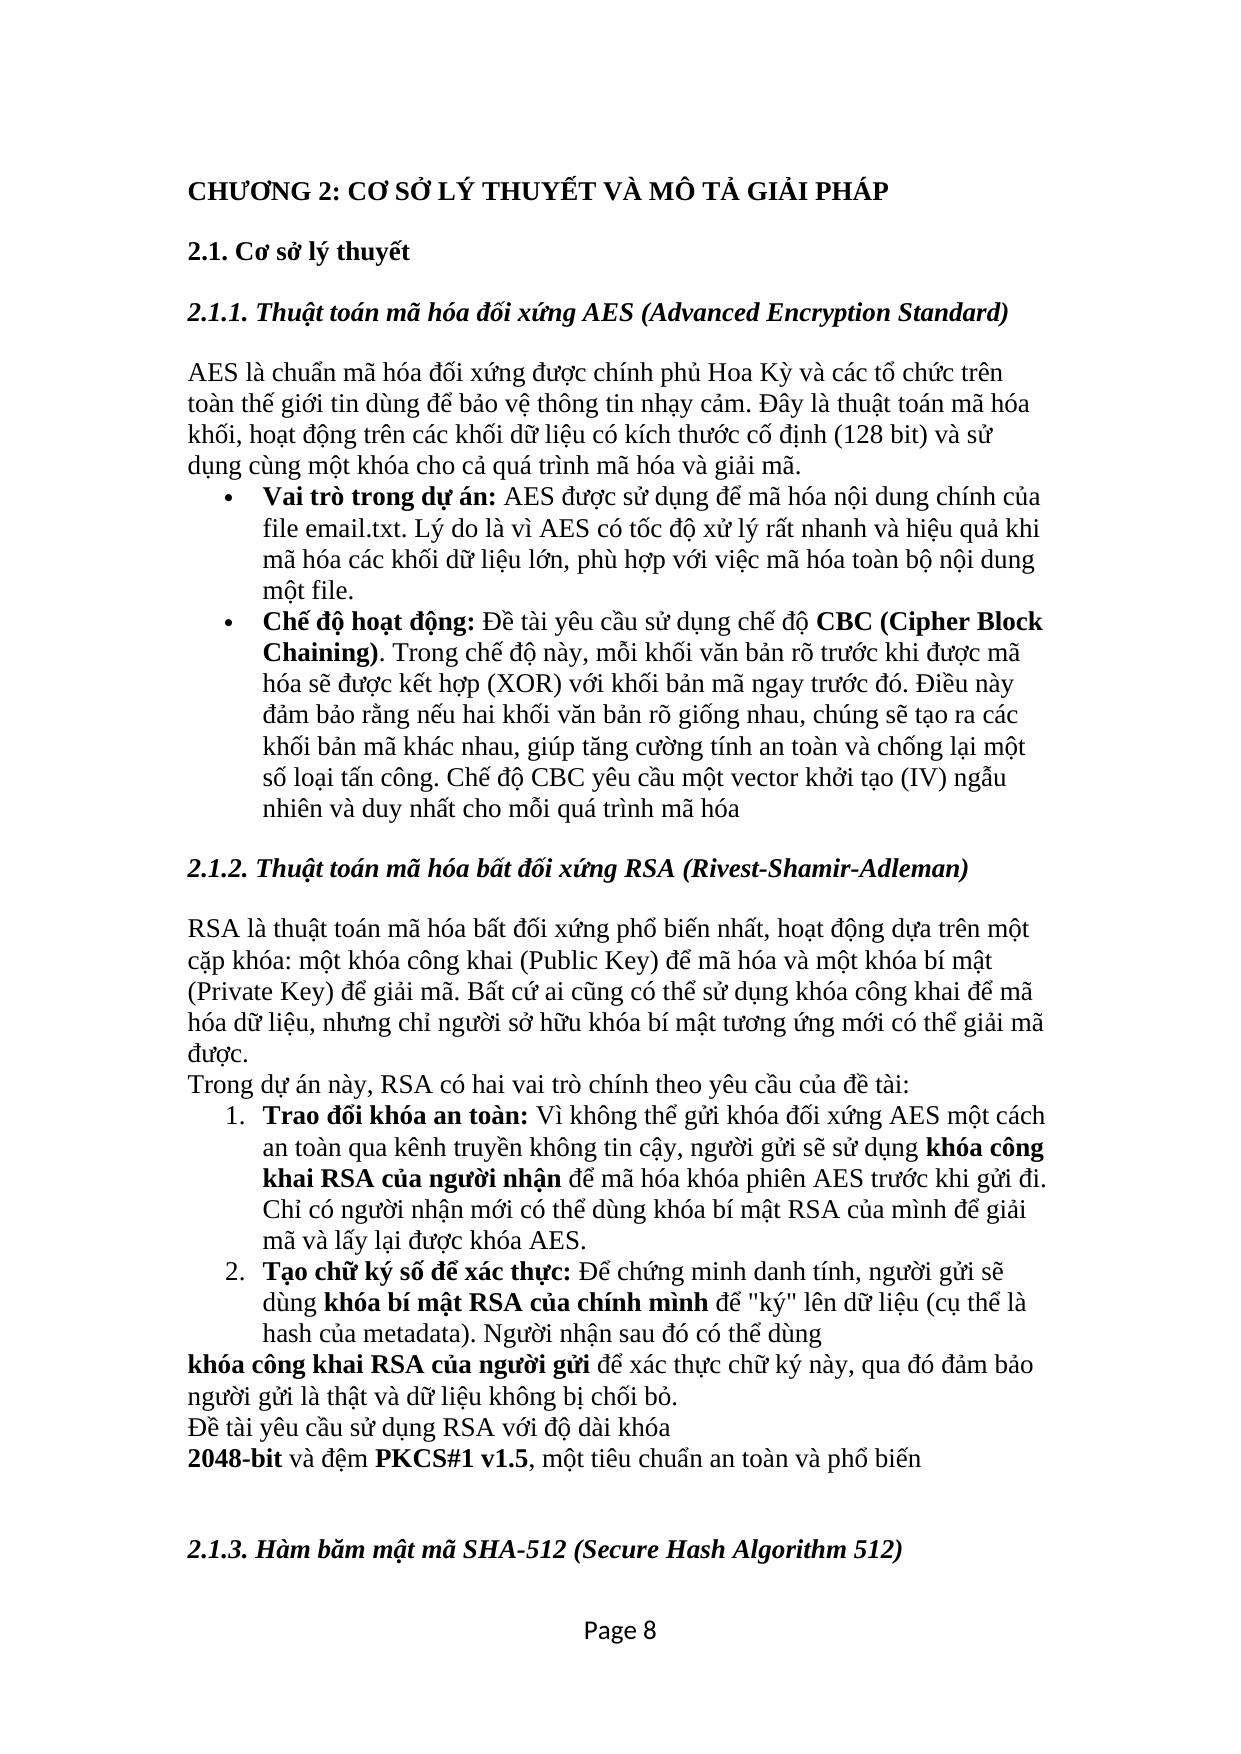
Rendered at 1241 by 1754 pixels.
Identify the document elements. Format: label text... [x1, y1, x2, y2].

text 2048-bit và đệm PKCS#1 v1.5, một tiêu chuẩn an toàn và phổ biến [187, 1442, 1053, 1473]
list Vai trò trong dự án: AES được sử dụng để mã hóa nội dung chính của file email.txt. Lý do là vì AES có tốc độ xử lý rất nhanh và hiệu quả khi mã hóa các khối dữ liệu lớn, phù hợp với việc mã hóa toàn bộ nội dung một file. [225, 481, 1053, 605]
subtitle 2.1.1. Thuật toán mã hóa đối xứng AES (Advanced Encryption Standard) [187, 296, 1053, 327]
subtitle 2.1. Cơ sở lý thuyết [187, 235, 1053, 266]
list Chế độ hoạt động: Đề tài yêu cầu sử dụng chế độ CBC (Cipher Block Chaining). Trong chế độ này, mỗi khối văn bản rõ trước khi được mã hóa sẽ được kết hợp (XOR) với khối bản mã ngay trước đó. Điều này đảm bảo rằng nếu hai khối văn bản rõ giống nhau, chúng sẽ tạo ra các khối bản mã khác nhau, giúp tăng cường tính an toàn và chống lại một số loại tấn công. Chế độ CBC yêu cầu một vector khởi tạo (IV) ngẫu nhiên và duy nhất cho mỗi quá trình mã hóa [225, 605, 1053, 823]
subtitle 2.1.3. Hàm băm mật mã SHA-512 (Secure Hash Algorithm 512) [187, 1533, 1053, 1565]
subtitle 2.1.2. Thuật toán mã hóa bất đối xứng RSA (Rivest-Shamir-Adleman) [187, 852, 1053, 883]
text AES là chuẩn mã hóa đối xứng được chính phủ Hoa Kỳ và các tổ chức trên toàn thế giới tin dùng để bảo vệ thông tin nhạy cảm. Đây là thuật toán mã hóa khối, hoạt động trên các khối dữ liệu có kích thước cố định (128 bit) và sử dụng cùng một khóa cho cả quá trình mã hóa và giải mã. [187, 356, 1053, 481]
list Tạo chữ ký số để xác thực: Để chứng minh danh tính, người gửi sẽ dùng khóa bí mật RSA của chính mình để "ký" lên dữ liệu (cụ thể là hash của metadata). Người nhận sau đó có thể dùng [225, 1255, 1053, 1349]
text khóa công khai RSA của người gửi để xác thực chữ ký này, qua đó đảm bảo người gửi là thật và dữ liệu không bị chối bỏ. [187, 1349, 1053, 1411]
text Đề tài yêu cầu sử dụng RSA với độ dài khóa [187, 1411, 1053, 1442]
text RSA là thuật toán mã hóa bất đối xứng phổ biến nhất, hoạt động dựa trên một cặp khóa: một khóa công khai (Public Key) để mã hóa và một khóa bí mật (Private Key) để giải mã. Bất cứ ai cũng có thể sử dụng khóa công khai để mã hóa dữ liệu, nhưng chỉ người sở hữu khóa bí mật tương ứng mới có thể giải mã được. [187, 913, 1053, 1068]
list Trao đổi khóa an toàn: Vì không thể gửi khóa đối xứng AES một cách an toàn qua kênh truyền không tin cậy, người gửi sẽ sử dụng khóa công khai RSA của người nhận để mã hóa khóa phiên AES trước khi gửi đi. Chỉ có người nhận mới có thể dùng khóa bí mật RSA của mình để giải mã và lấy lại được khóa AES. [225, 1099, 1053, 1255]
subtitle CHƯƠNG 2: CƠ SỞ LÝ THUYẾT VÀ MÔ TẢ GIẢI PHÁP [187, 175, 1053, 206]
text Trong dự án này, RSA có hai vai trò chính theo yêu cầu của đề tài: [187, 1068, 1053, 1099]
